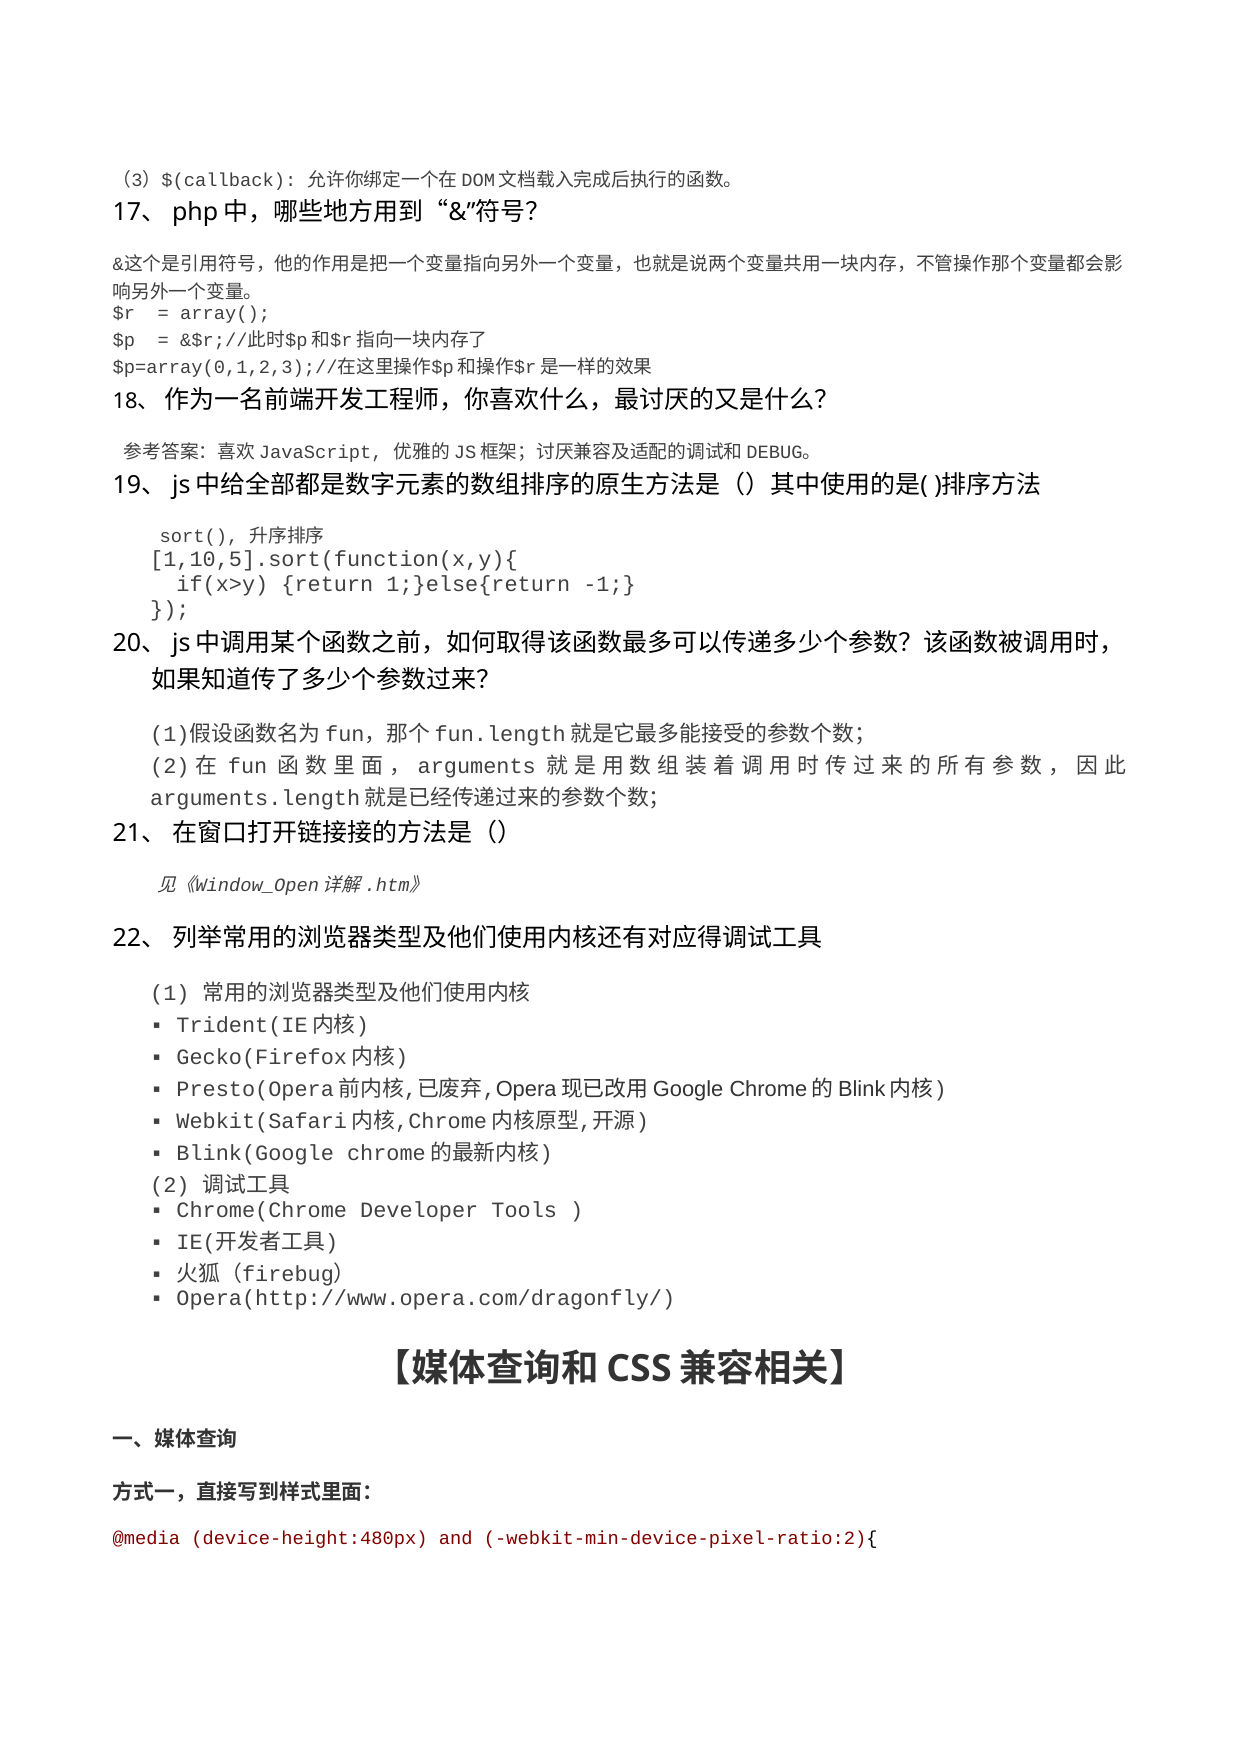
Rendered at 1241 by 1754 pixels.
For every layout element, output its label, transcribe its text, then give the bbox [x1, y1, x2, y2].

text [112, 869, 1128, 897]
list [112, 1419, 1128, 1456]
list 作为一名前端开发工程师，你喜欢什么，最讨厌的又是什么？ [112, 379, 1128, 416]
text sort(), 升序排序 [112, 521, 1128, 548]
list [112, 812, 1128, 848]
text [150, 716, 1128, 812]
text 参考答案：喜欢JavaScript, 优雅的JS框架；讨厌兼容及适配的调试和DEBUG。 [112, 437, 1128, 464]
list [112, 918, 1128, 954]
text （3）$(callback): 允许你绑定一个在DOM文档载入完成后执行的函数。 [112, 164, 1128, 192]
text &这个是引用符号，他的作用是把一个变量指向另外一个变量，也就是说两个变量共用一块内存，不管操作那个变量都会影响另外一个变量。 [112, 249, 1128, 303]
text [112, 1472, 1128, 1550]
text if(x>y) {return 1;}else{return -1;} [150, 573, 1128, 598]
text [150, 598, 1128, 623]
text [1,10,5].sort(function(x,y){ [150, 548, 1128, 573]
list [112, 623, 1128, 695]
text $r = array(); $p = &$r;//此时$p和$r指向一块内存了 $p=array(0,1,2,3);//在这里操作$p和操作$r是一样的效果 [112, 303, 1128, 379]
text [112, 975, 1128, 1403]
list php中，哪些地方用到“&”符号？ [112, 192, 1128, 228]
list js中给全部都是数字元素的数组排序的原生方法是（）其中使用的是( )排序方法 [112, 464, 1128, 500]
